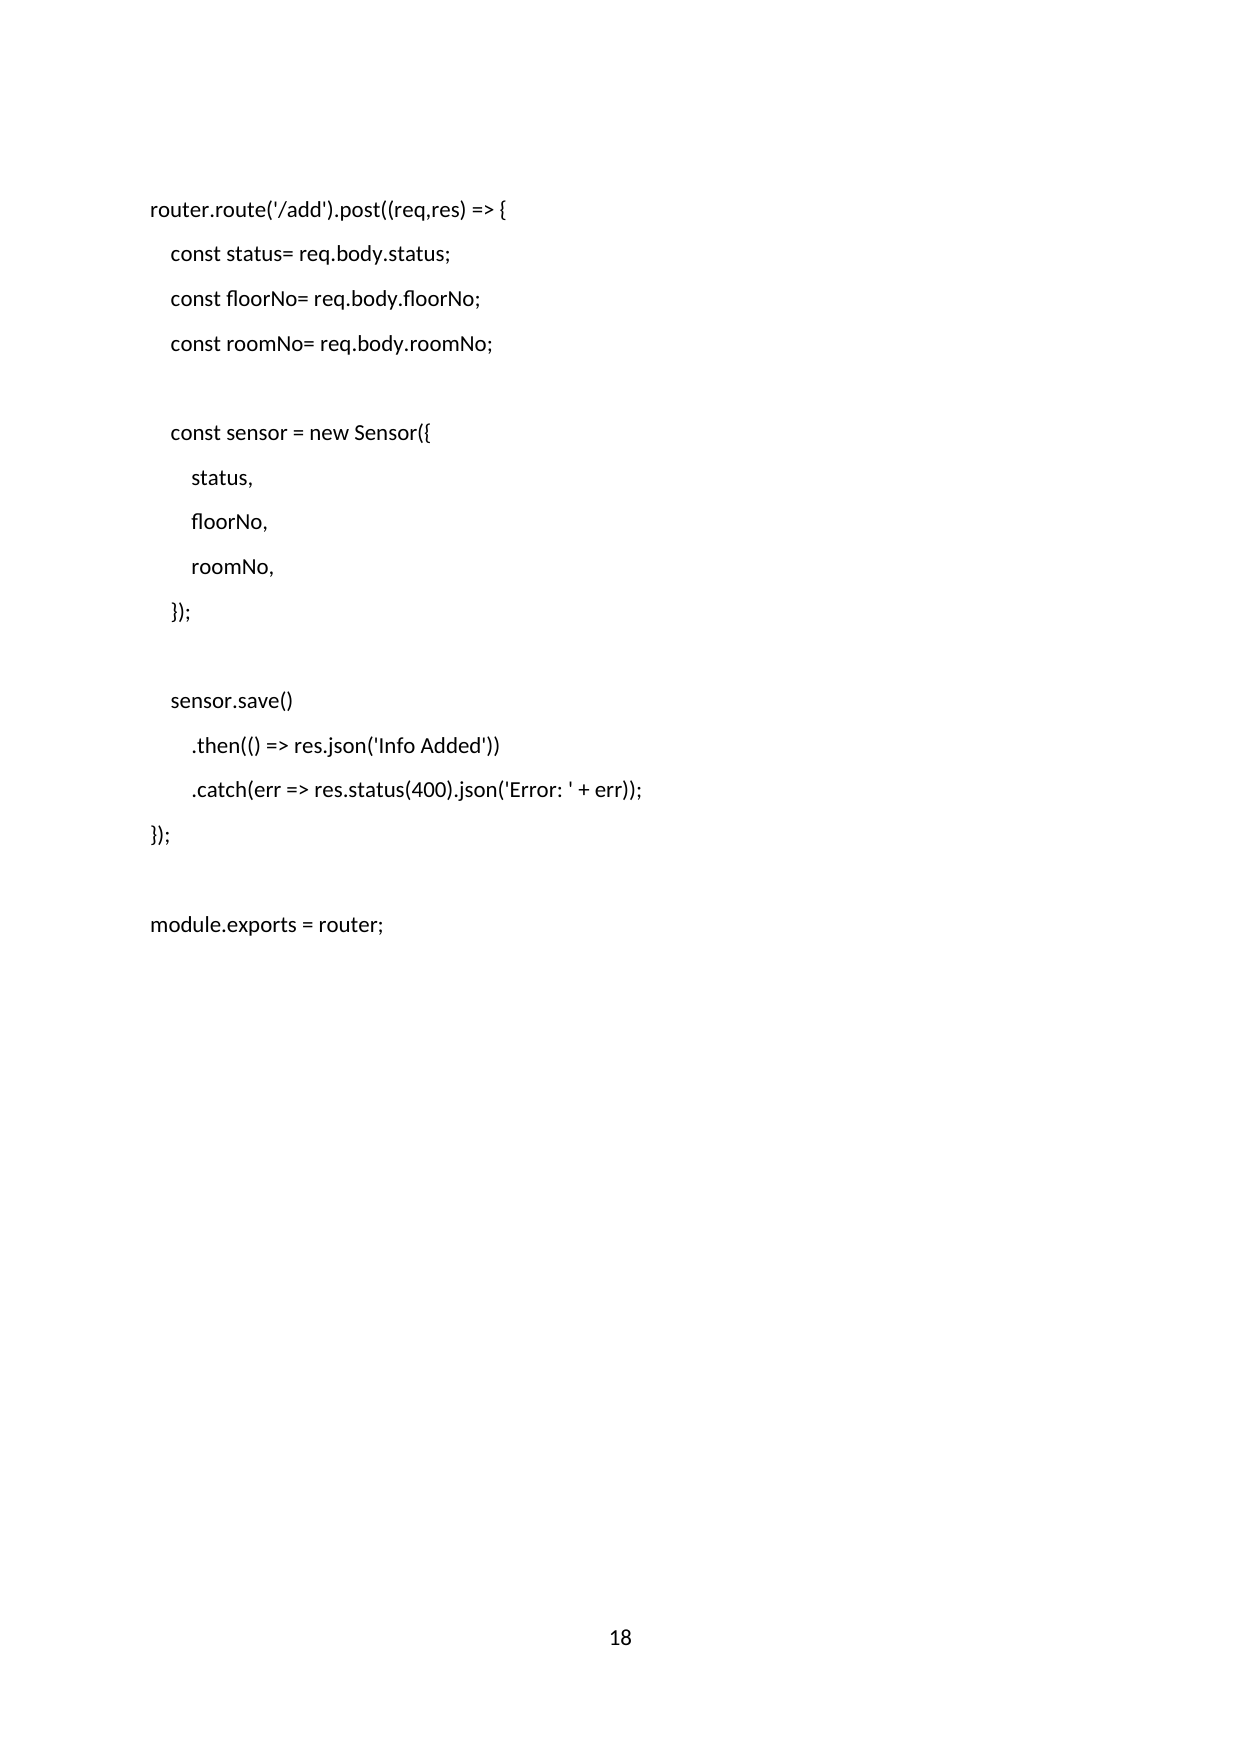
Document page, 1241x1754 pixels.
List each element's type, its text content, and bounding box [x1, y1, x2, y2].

text }); [150, 597, 1090, 625]
text status, [150, 463, 1090, 491]
text floorNo, [150, 507, 1090, 536]
text router.route('/add').post((req,res) => { [150, 195, 1090, 223]
text const status= req.body.status; [150, 239, 1090, 267]
text const floorNo= req.body.floorNo; [150, 284, 1090, 312]
text .then(() => res.json('Info Added')) [150, 731, 1090, 759]
text roomNo, [150, 552, 1090, 580]
text .catch(err => res.status(400).json('Error: ' + err)); [150, 776, 1090, 804]
text const sensor = new Sensor({ [150, 418, 1090, 446]
text }); [150, 820, 1090, 848]
text module.exports = router; [150, 910, 1090, 938]
text sensor.save() [150, 686, 1090, 714]
text const roomNo= req.body.roomNo; [150, 329, 1090, 357]
